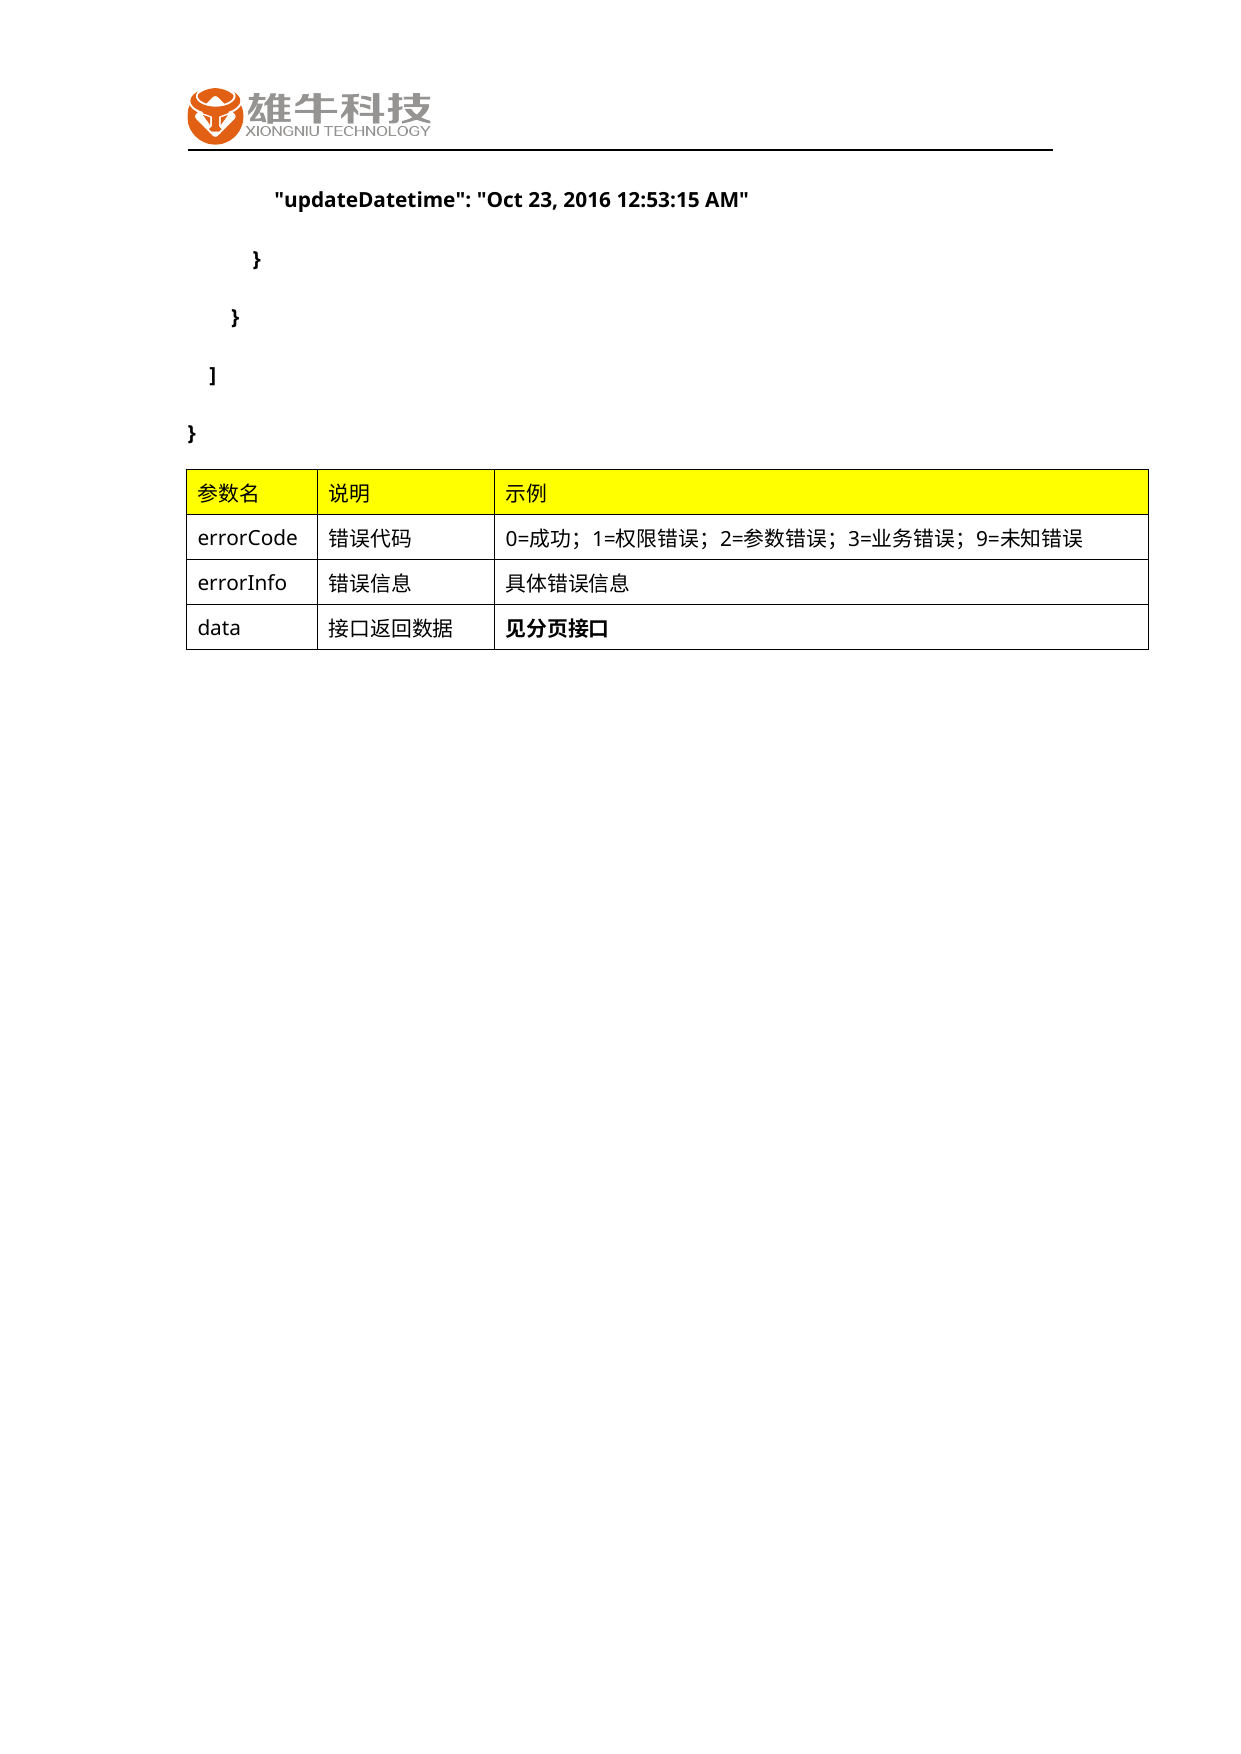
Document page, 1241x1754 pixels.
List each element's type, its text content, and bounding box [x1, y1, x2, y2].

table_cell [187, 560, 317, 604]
text ] [187, 352, 1053, 396]
picture [187, 88, 433, 147]
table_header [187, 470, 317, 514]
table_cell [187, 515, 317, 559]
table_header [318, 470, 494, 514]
text } [187, 411, 1053, 455]
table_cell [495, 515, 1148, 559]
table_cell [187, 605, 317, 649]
text } [187, 294, 1053, 338]
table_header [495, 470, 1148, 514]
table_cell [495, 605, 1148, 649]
text "updateDatetime": "Oct 23, 2016 12:53:15 AM" [187, 178, 1053, 222]
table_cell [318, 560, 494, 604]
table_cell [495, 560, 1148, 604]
text } [187, 236, 1053, 280]
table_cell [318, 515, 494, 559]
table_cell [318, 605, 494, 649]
